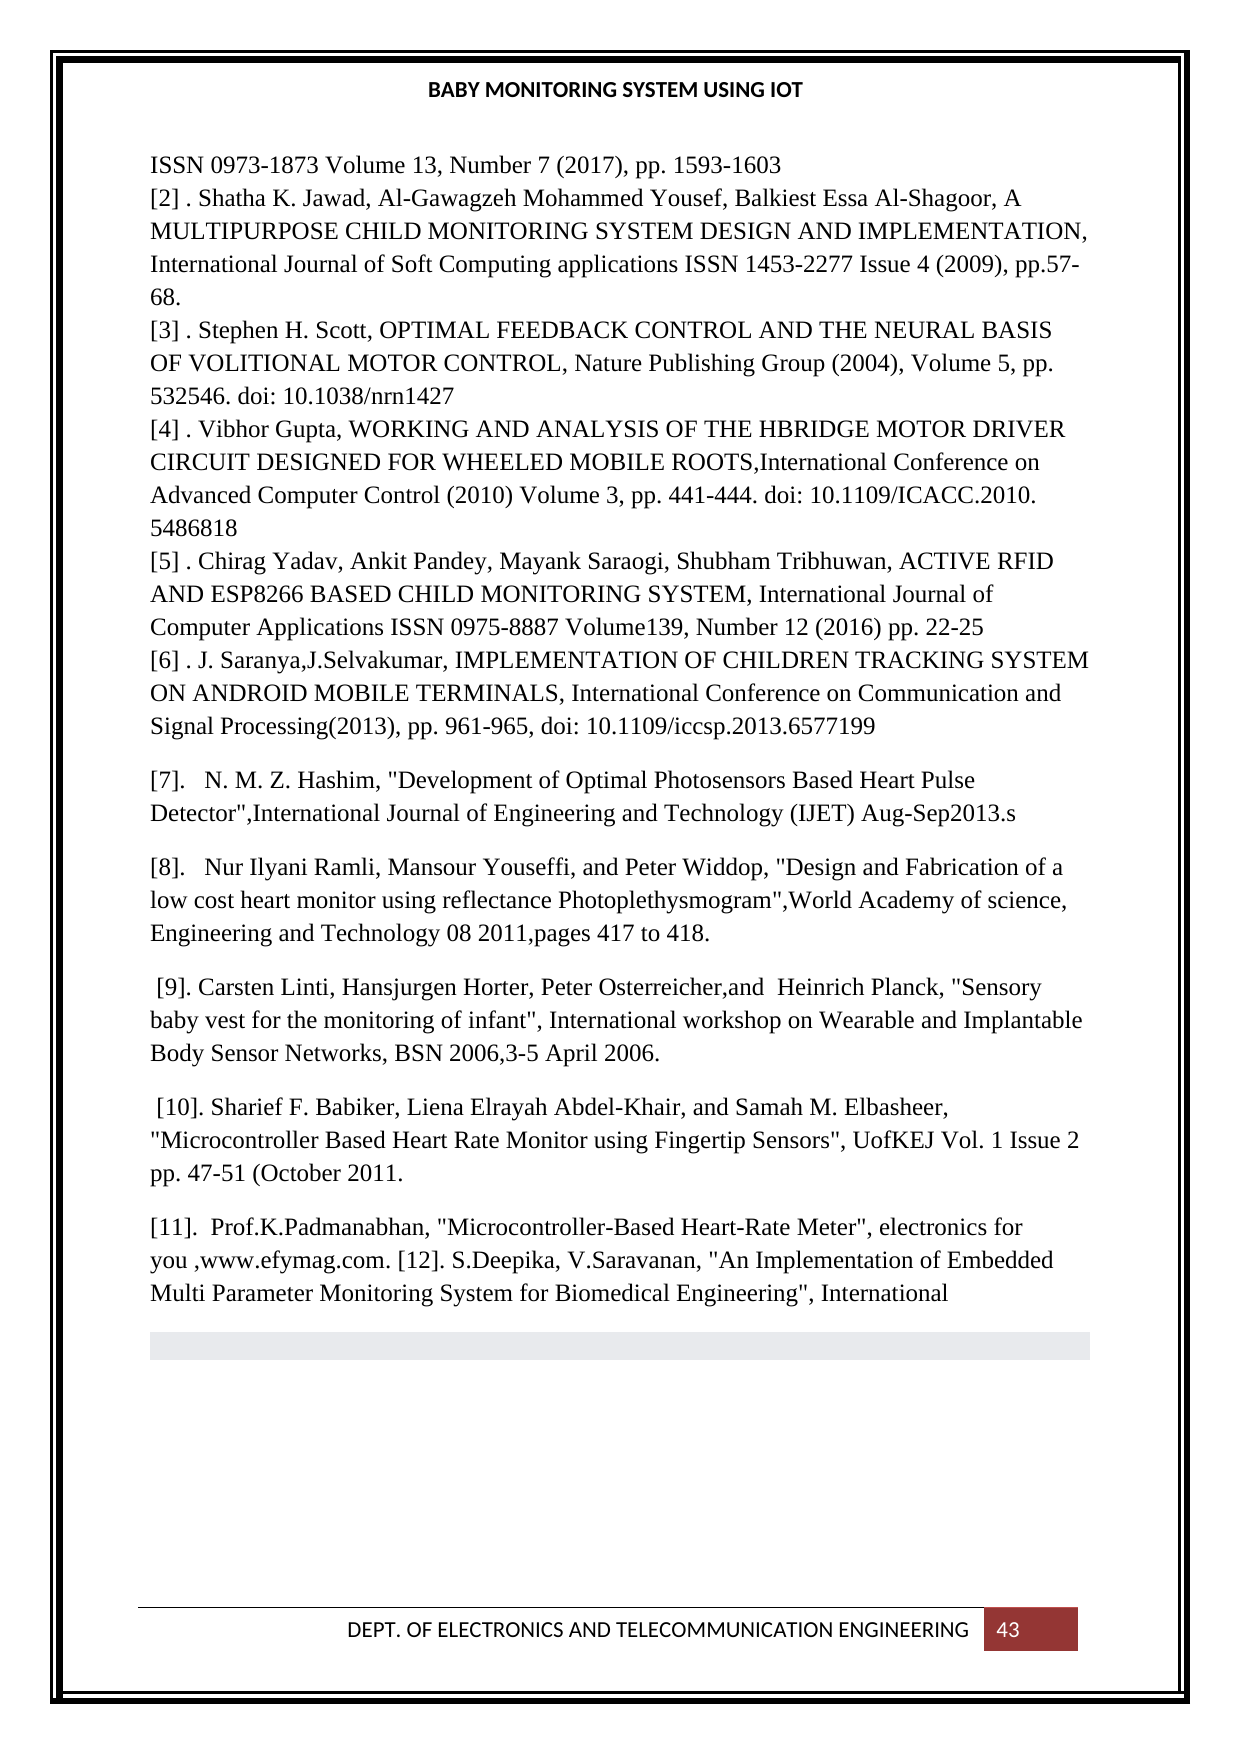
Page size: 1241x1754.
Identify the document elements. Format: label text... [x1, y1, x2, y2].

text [150, 150, 1090, 740]
text [8]. Nur Ilyani Ramli, Mansour Youseffi, and Peter Widdop, "Design and Fabrication of a low cost heart monitor using reflectance Photoplethysmogram",World Academy of science, Engineering and Technology 08 2011,pages 417 to 418. [150, 852, 1090, 947]
text [11]. Prof.K.Padmanabhan, "Microcontroller-Based Heart-Rate Meter", electronics for you ,www.efymag.com. [12]. S.Deepika, V.Saravanan, "An Implementation of Embedded Multi Parameter Monitoring System for Biomedical Engineering", International [150, 1212, 1090, 1307]
text [7]. N. M. Z. Hashim, "Development of Optimal Photosensors Based Heart Pulse Detector",International Journal of Engineering and Technology (IJET) Aug-Sep2013.s [150, 765, 1090, 827]
text [10]. Sharief F. Babiker, Liena Elrayah Abdel-Khair, and Samah M. Elbasheer, "Microcontroller Based Heart Rate Monitor using Fingertip Sensors", UofKEJ Vol. 1 Issue 2 pp. 47-51 (October 2011. [150, 1092, 1090, 1187]
text [9]. Carsten Linti, Hansjurgen Horter, Peter Osterreicher,and Heinrich Planck, "Sensory baby vest for the monitoring of infant", International workshop on Wearable and Implantable Body Sensor Networks, BSN 2006,3-5 April 2006. [150, 972, 1090, 1067]
